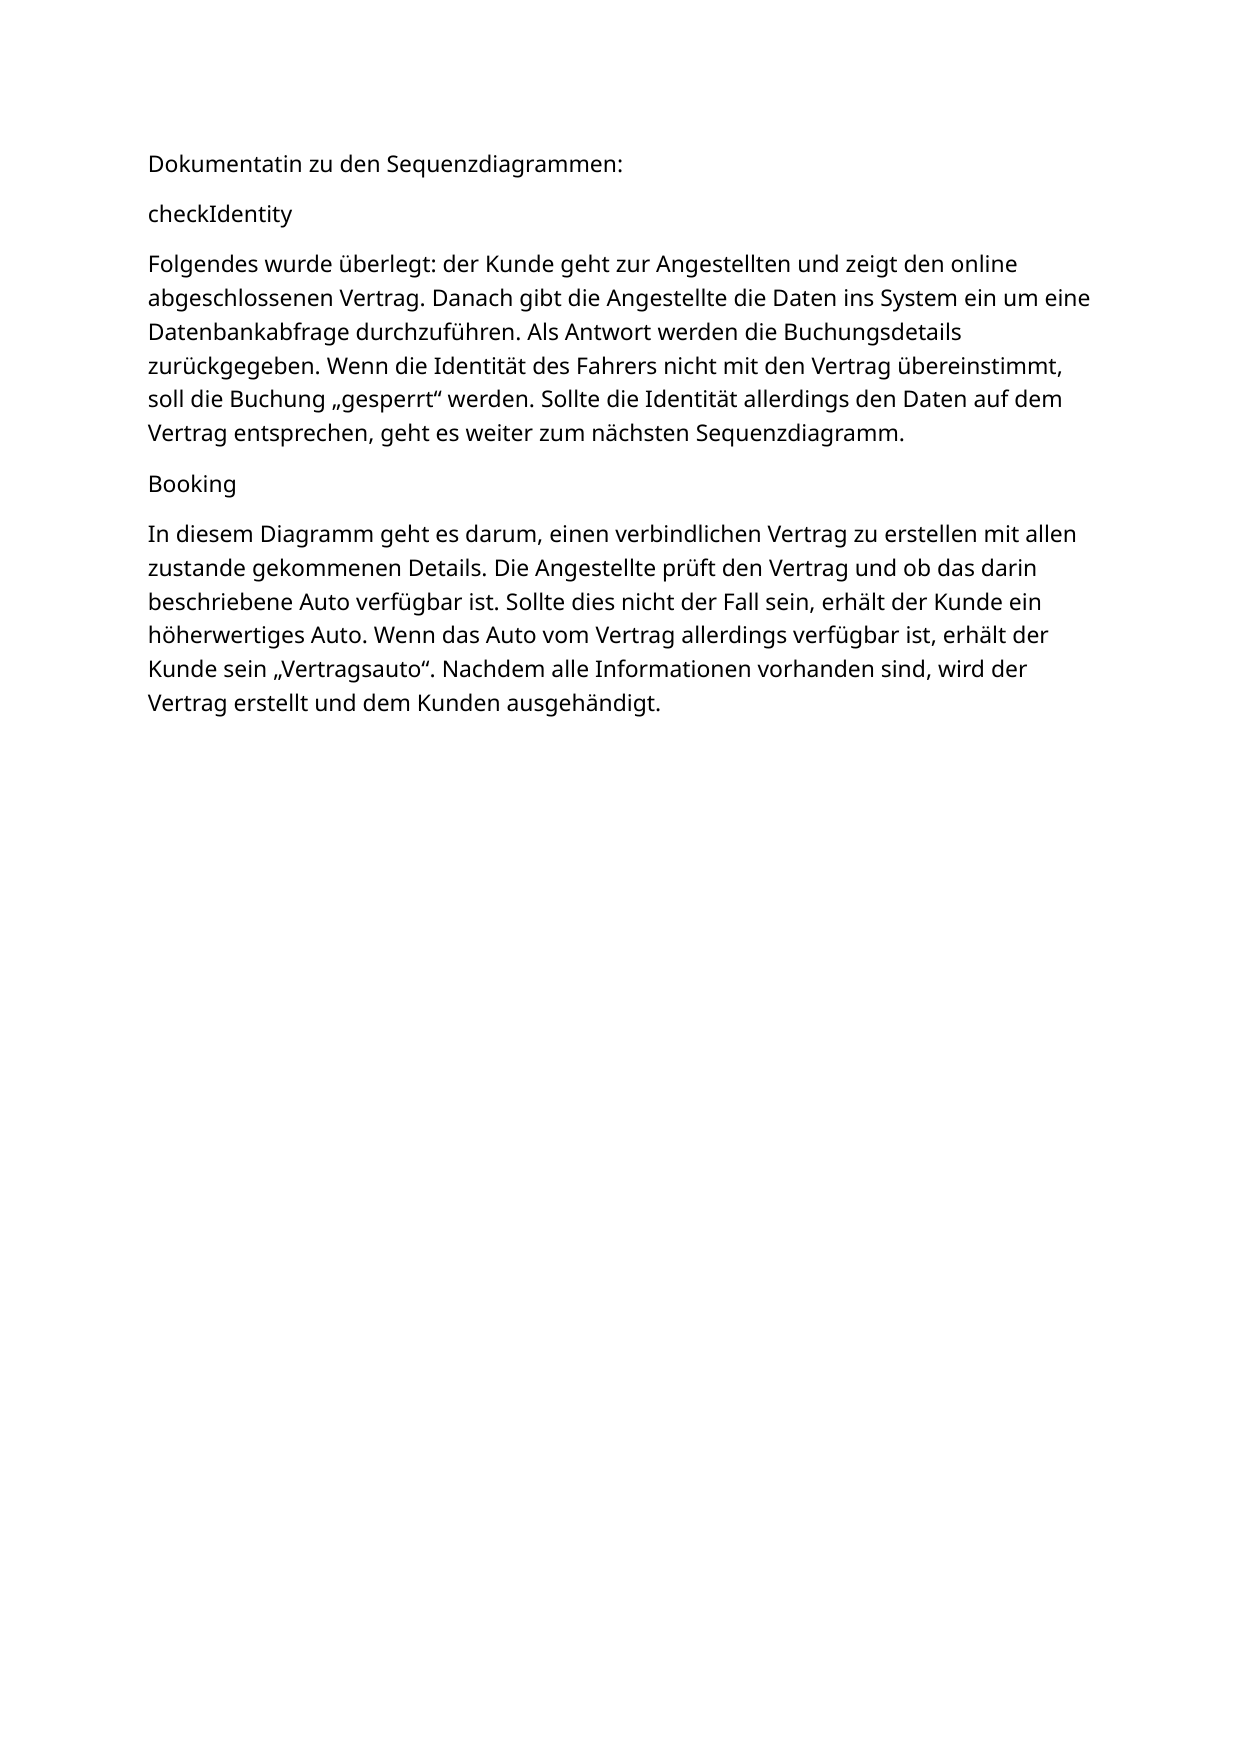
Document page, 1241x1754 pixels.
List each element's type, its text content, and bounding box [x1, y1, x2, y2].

text Dokumentatin zu den Sequenzdiagrammen: [148, 148, 1093, 179]
text Folgendes wurde überlegt: der Kunde geht zur Angestellten und zeigt den online abgeschlossenen Vertrag. Danach gibt die Angestellte die Daten ins System ein um eine Datenbankabfrage durchzuführen. Als Antwort werden die Buchungsdetails zurückgegeben. Wenn die Identität des Fahrers nicht mit den Vertrag übereinstimmt, soll die Buchung „gesperrt“ werden. Sollte die Identität allerdings den Daten auf dem Vertrag entsprechen, geht es weiter zum nächsten Sequenzdiagramm. [148, 248, 1093, 448]
text In diesem Diagramm geht es darum, einen verbindlichen Vertrag zu erstellen mit allen zustande gekommenen Details. Die Angestellte prüft den Vertrag und ob das darin beschriebene Auto verfügbar ist. Sollte dies nicht der Fall sein, erhält der Kunde ein höherwertiges Auto. Wenn das Auto vom Vertrag allerdings verfügbar ist, erhält der Kunde sein „Vertragsauto“. Nachdem alle Informationen vorhanden sind, wird der Vertrag erstellt und dem Kunden ausgehändigt. [148, 518, 1093, 718]
text checkIdentity [148, 198, 1093, 229]
text Booking [148, 468, 1093, 499]
